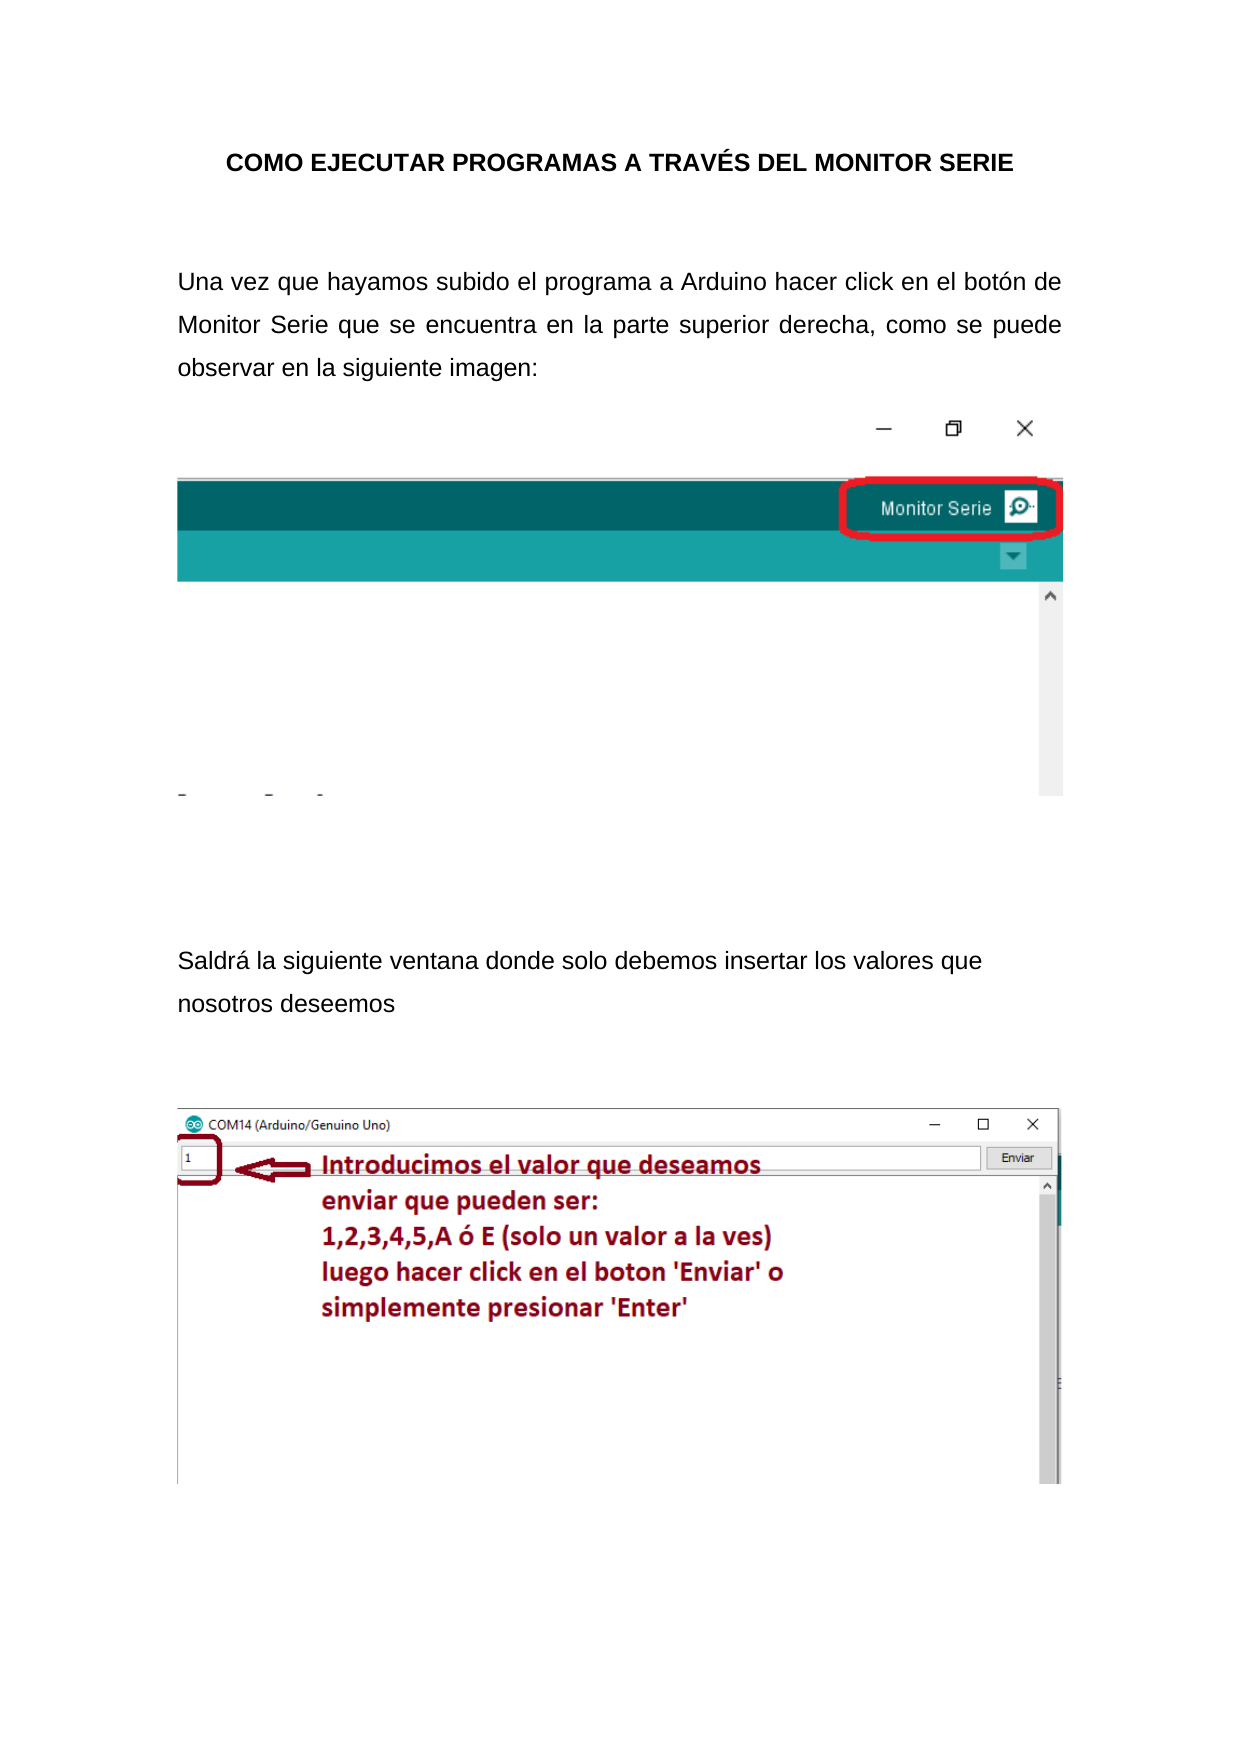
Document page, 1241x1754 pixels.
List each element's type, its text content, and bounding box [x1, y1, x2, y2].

text COMO EJECUTAR PROGRAMAS A TRAVÉS DEL MONITOR SERIE [177, 148, 1063, 176]
text Una vez que hayamos subido el programa a Arduino hacer click en el botón de Monitor Serie que se encuentra en la parte superior derecha, como se puede observar en la siguiente imagen: [177, 267, 1063, 382]
picture [177, 1108, 1062, 1484]
text Saldrá la siguiente ventana donde solo debemos insertar los valores que nosotros deseemos [177, 946, 1063, 1018]
picture [177, 413, 1064, 796]
